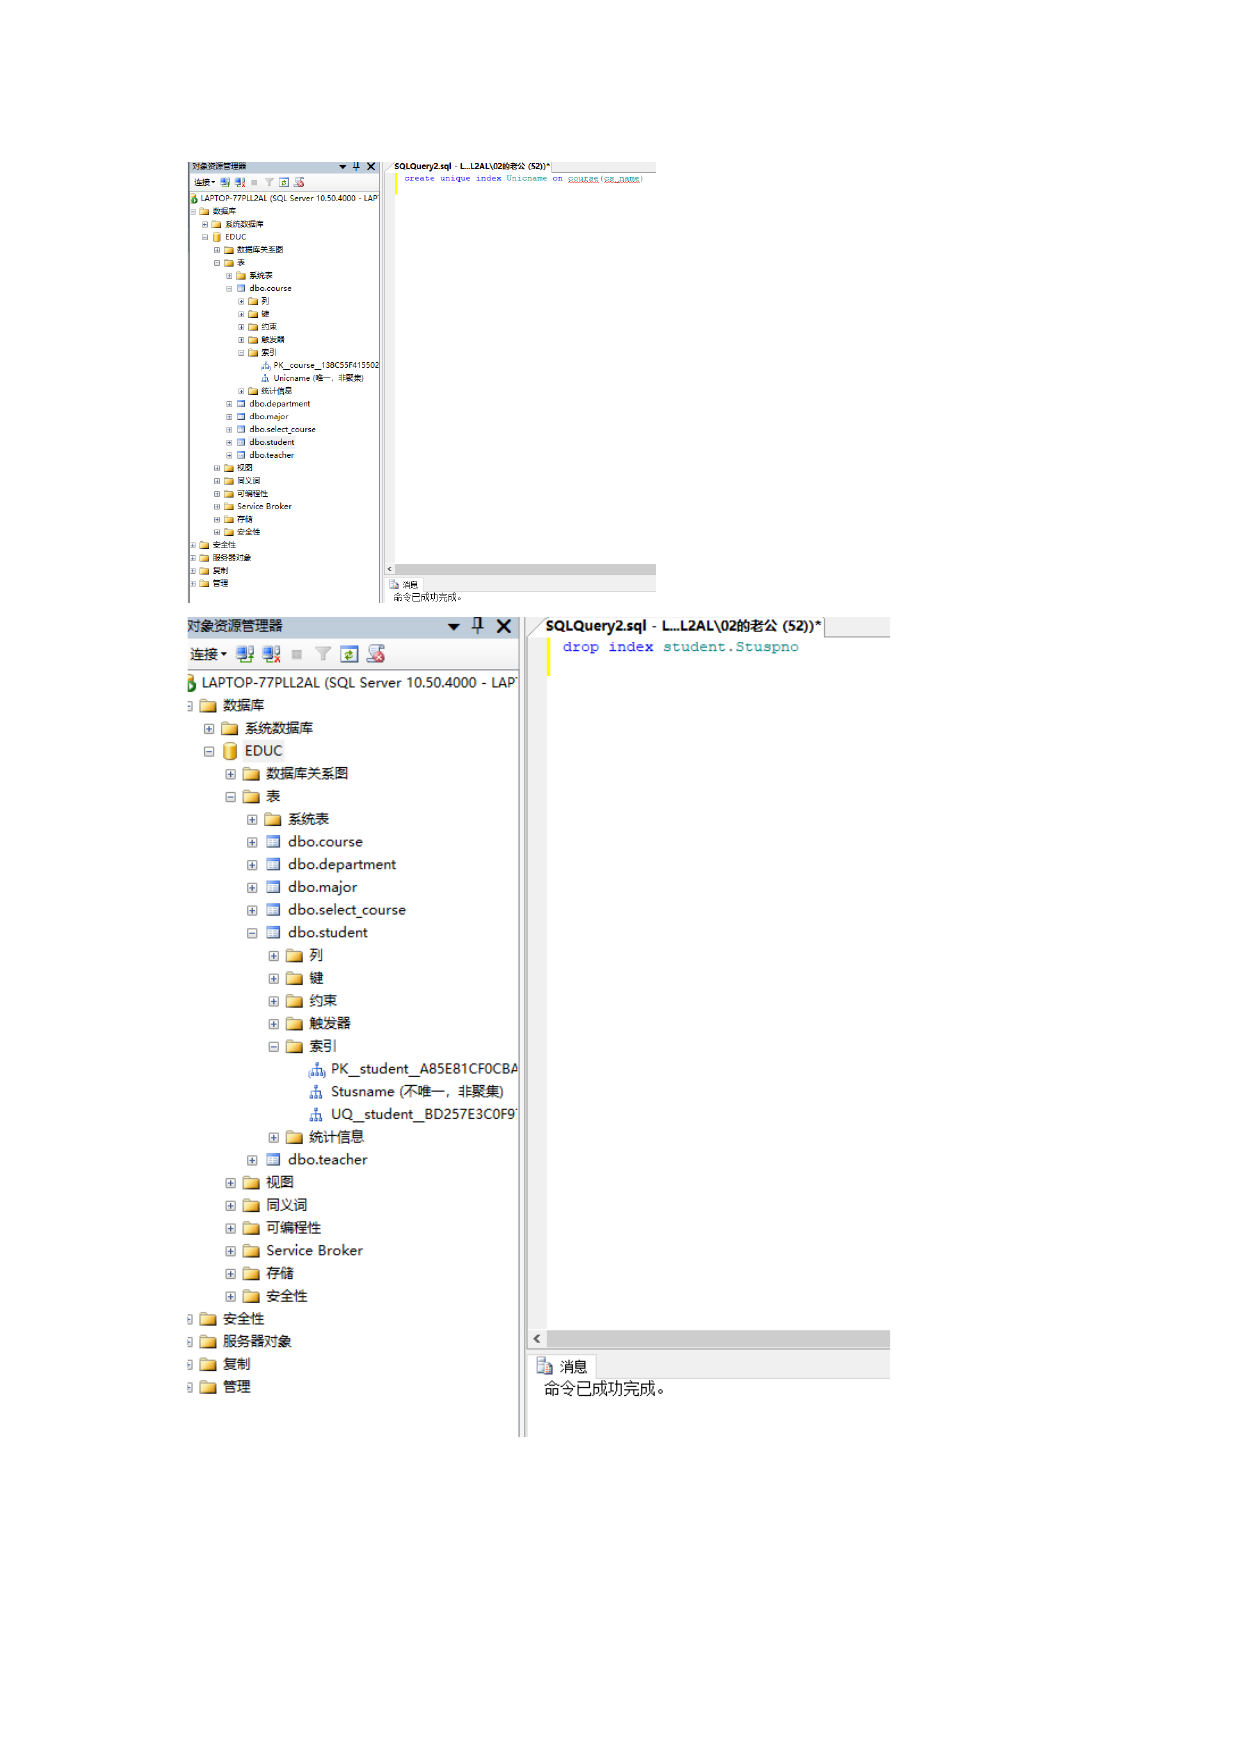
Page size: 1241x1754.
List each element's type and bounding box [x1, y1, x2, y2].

picture [187, 162, 656, 603]
picture [187, 617, 891, 1437]
